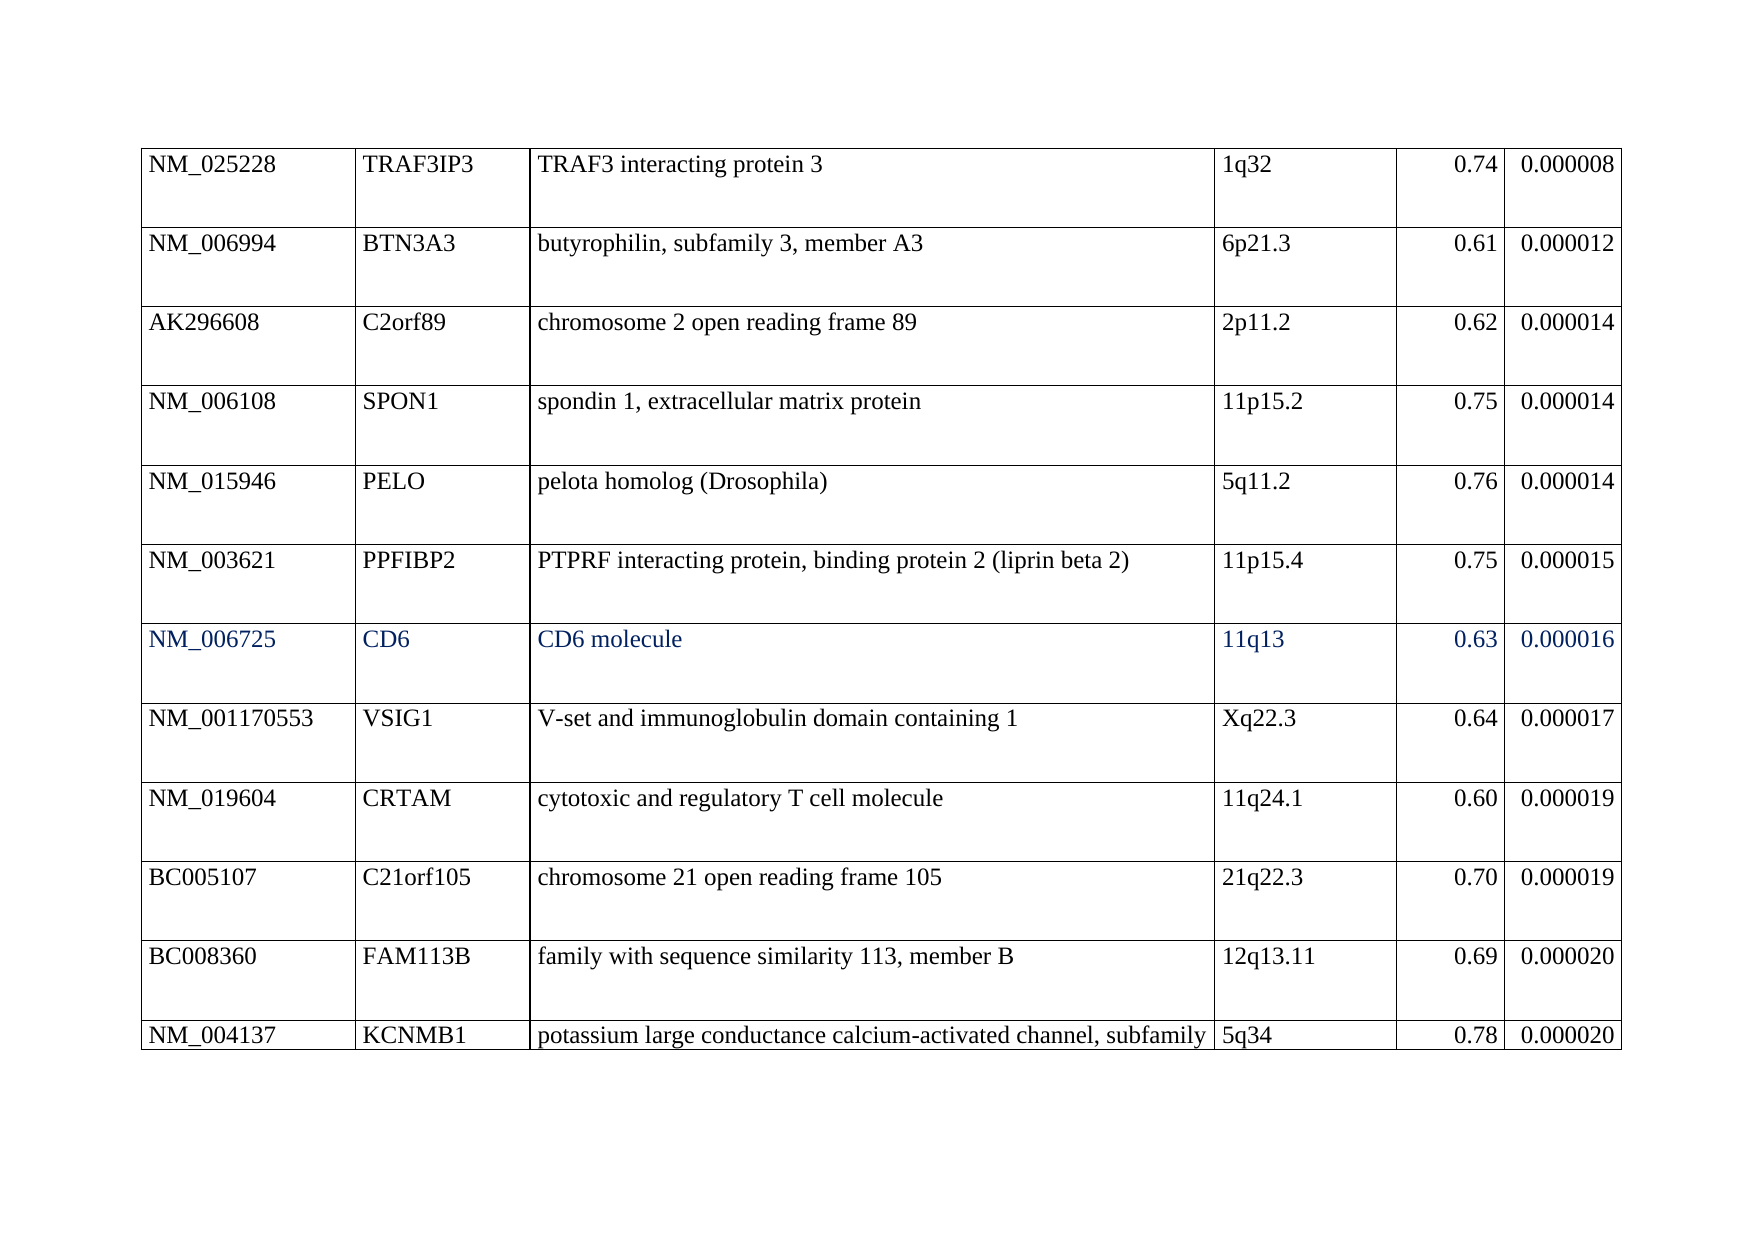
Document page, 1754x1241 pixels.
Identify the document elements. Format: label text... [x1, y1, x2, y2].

table_cell 0.000017 [1505, 704, 1621, 782]
table_cell 6p21.3 [1215, 228, 1396, 306]
table_cell PELO [356, 466, 529, 544]
table_cell 0.75 [1397, 386, 1504, 465]
table_cell NM_004137 [142, 1021, 355, 1049]
table_cell BTN3A3 [356, 228, 529, 306]
table_cell 0.000016 [1505, 624, 1621, 702]
table_cell 0.75 [1397, 545, 1504, 623]
table_cell 12q13.11 [1215, 941, 1396, 1019]
table_cell AK296608 [142, 307, 355, 385]
table_cell NM_006994 [142, 228, 355, 306]
table_cell 5q34 [1215, 1021, 1396, 1049]
table_cell 0.76 [1397, 466, 1504, 544]
table_cell FAM113B [356, 941, 529, 1019]
table_cell BC008360 [142, 941, 355, 1019]
table_cell C21orf105 [356, 862, 529, 940]
table_cell 0.61 [1397, 228, 1504, 306]
table_cell NM_003621 [142, 545, 355, 623]
table_cell family with sequence similarity 113, member B [531, 941, 1214, 1019]
table_cell 1q32 [1215, 149, 1396, 227]
table_cell 0.000014 [1505, 466, 1621, 544]
table_cell 21q22.3 [1215, 862, 1396, 940]
table_cell NM_006725 [142, 624, 355, 702]
table_cell 11q24.1 [1215, 783, 1396, 861]
table_cell 5q11.2 [1215, 466, 1396, 544]
table_cell 0.000015 [1505, 545, 1621, 623]
table_cell NM_006108 [142, 386, 355, 465]
table_cell 0.000019 [1505, 783, 1621, 861]
table_cell 0.62 [1397, 307, 1504, 385]
table_cell BC005107 [142, 862, 355, 940]
table_cell CRTAM [356, 783, 529, 861]
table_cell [531, 1021, 1214, 1049]
table_cell spondin 1, extracellular matrix protein [531, 386, 1214, 465]
table_cell 0.000008 [1505, 149, 1621, 227]
table_cell SPON1 [356, 386, 529, 465]
table_cell 0.000014 [1505, 307, 1621, 385]
table_cell 0.000020 [1505, 1021, 1621, 1049]
table_cell CD6 [356, 624, 529, 702]
table_cell PTPRF interacting protein, binding protein 2 (liprin beta 2) [531, 545, 1214, 623]
table_cell 2p11.2 [1215, 307, 1396, 385]
table_cell 0.000014 [1505, 386, 1621, 465]
table_cell cytotoxic and regulatory T cell molecule [531, 783, 1214, 861]
table_cell 0.000019 [1505, 862, 1621, 940]
table_cell 0.78 [1397, 1021, 1504, 1049]
table_cell V-set and immunoglobulin domain containing 1 [531, 704, 1214, 782]
table_cell 0.74 [1397, 149, 1504, 227]
table_cell 0.000020 [1505, 941, 1621, 1019]
table_cell CD6 molecule [531, 624, 1214, 702]
table_cell KCNMB1 [356, 1021, 529, 1049]
table_cell 0.63 [1397, 624, 1504, 702]
table_cell 0.000012 [1505, 228, 1621, 306]
table_cell butyrophilin, subfamily 3, member A3 [531, 228, 1214, 306]
table_cell 11p15.4 [1215, 545, 1396, 623]
table_cell 0.64 [1397, 704, 1504, 782]
table_cell Xq22.3 [1215, 704, 1396, 782]
table_cell 0.69 [1397, 941, 1504, 1019]
table_cell NM_015946 [142, 466, 355, 544]
table_cell NM_019604 [142, 783, 355, 861]
table_cell NM_001170553 [142, 704, 355, 782]
table_cell 0.60 [1397, 783, 1504, 861]
table_cell TRAF3IP3 [356, 149, 529, 227]
table_cell NM_025228 [142, 149, 355, 227]
table_cell chromosome 2 open reading frame 89 [531, 307, 1214, 385]
table_cell chromosome 21 open reading frame 105 [531, 862, 1214, 940]
table_cell VSIG1 [356, 704, 529, 782]
table_cell TRAF3 interacting protein 3 [531, 149, 1214, 227]
table_cell PPFIBP2 [356, 545, 529, 623]
table_cell C2orf89 [356, 307, 529, 385]
table_cell 11p15.2 [1215, 386, 1396, 465]
table_cell 0.70 [1397, 862, 1504, 940]
table_cell pelota homolog (Drosophila) [531, 466, 1214, 544]
table_cell 11q13 [1215, 624, 1396, 702]
